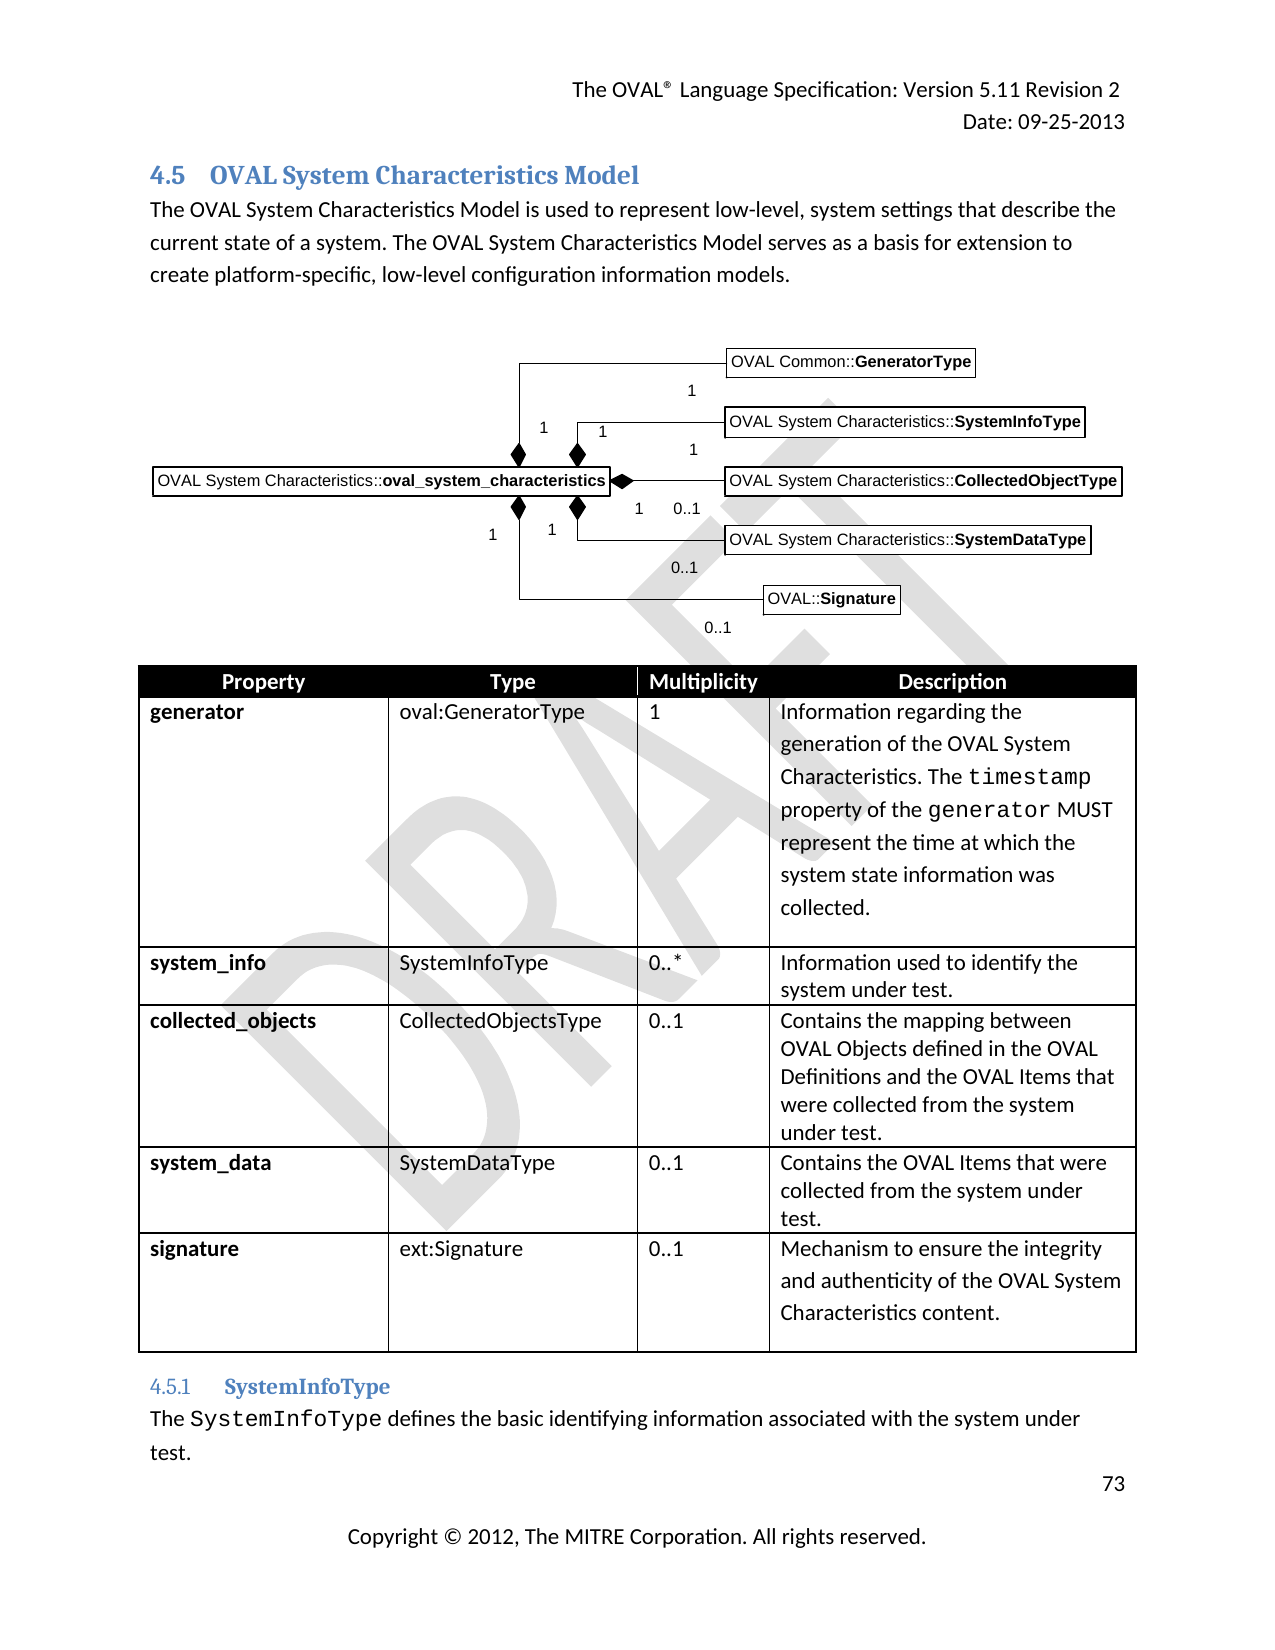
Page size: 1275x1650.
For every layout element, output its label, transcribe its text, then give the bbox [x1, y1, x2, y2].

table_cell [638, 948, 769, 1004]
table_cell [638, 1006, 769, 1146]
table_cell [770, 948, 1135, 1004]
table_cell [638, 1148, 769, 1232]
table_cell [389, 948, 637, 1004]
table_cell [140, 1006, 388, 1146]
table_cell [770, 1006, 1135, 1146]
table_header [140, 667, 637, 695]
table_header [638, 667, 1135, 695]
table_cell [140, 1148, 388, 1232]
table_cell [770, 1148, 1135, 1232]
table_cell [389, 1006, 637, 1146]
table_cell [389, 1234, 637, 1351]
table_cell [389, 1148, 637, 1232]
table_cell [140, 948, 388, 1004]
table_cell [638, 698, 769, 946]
subtitle SystemInfoType [150, 1374, 1125, 1400]
text The OVAL System Characteristics Model is used to represent low-level, system settings that describe the current state of a system. The OVAL System Characteristics Model serves as a basis for extension to create platform-specific, low-level configuration information models. [150, 196, 1125, 288]
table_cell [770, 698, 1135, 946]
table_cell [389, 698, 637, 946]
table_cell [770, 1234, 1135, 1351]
text The SystemInfoType defines the basic identifying information associated with the system under test. [150, 1404, 1125, 1466]
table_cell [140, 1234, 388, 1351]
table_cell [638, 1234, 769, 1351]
subtitle OVAL System Characteristics Model [150, 160, 1125, 191]
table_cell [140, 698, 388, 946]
